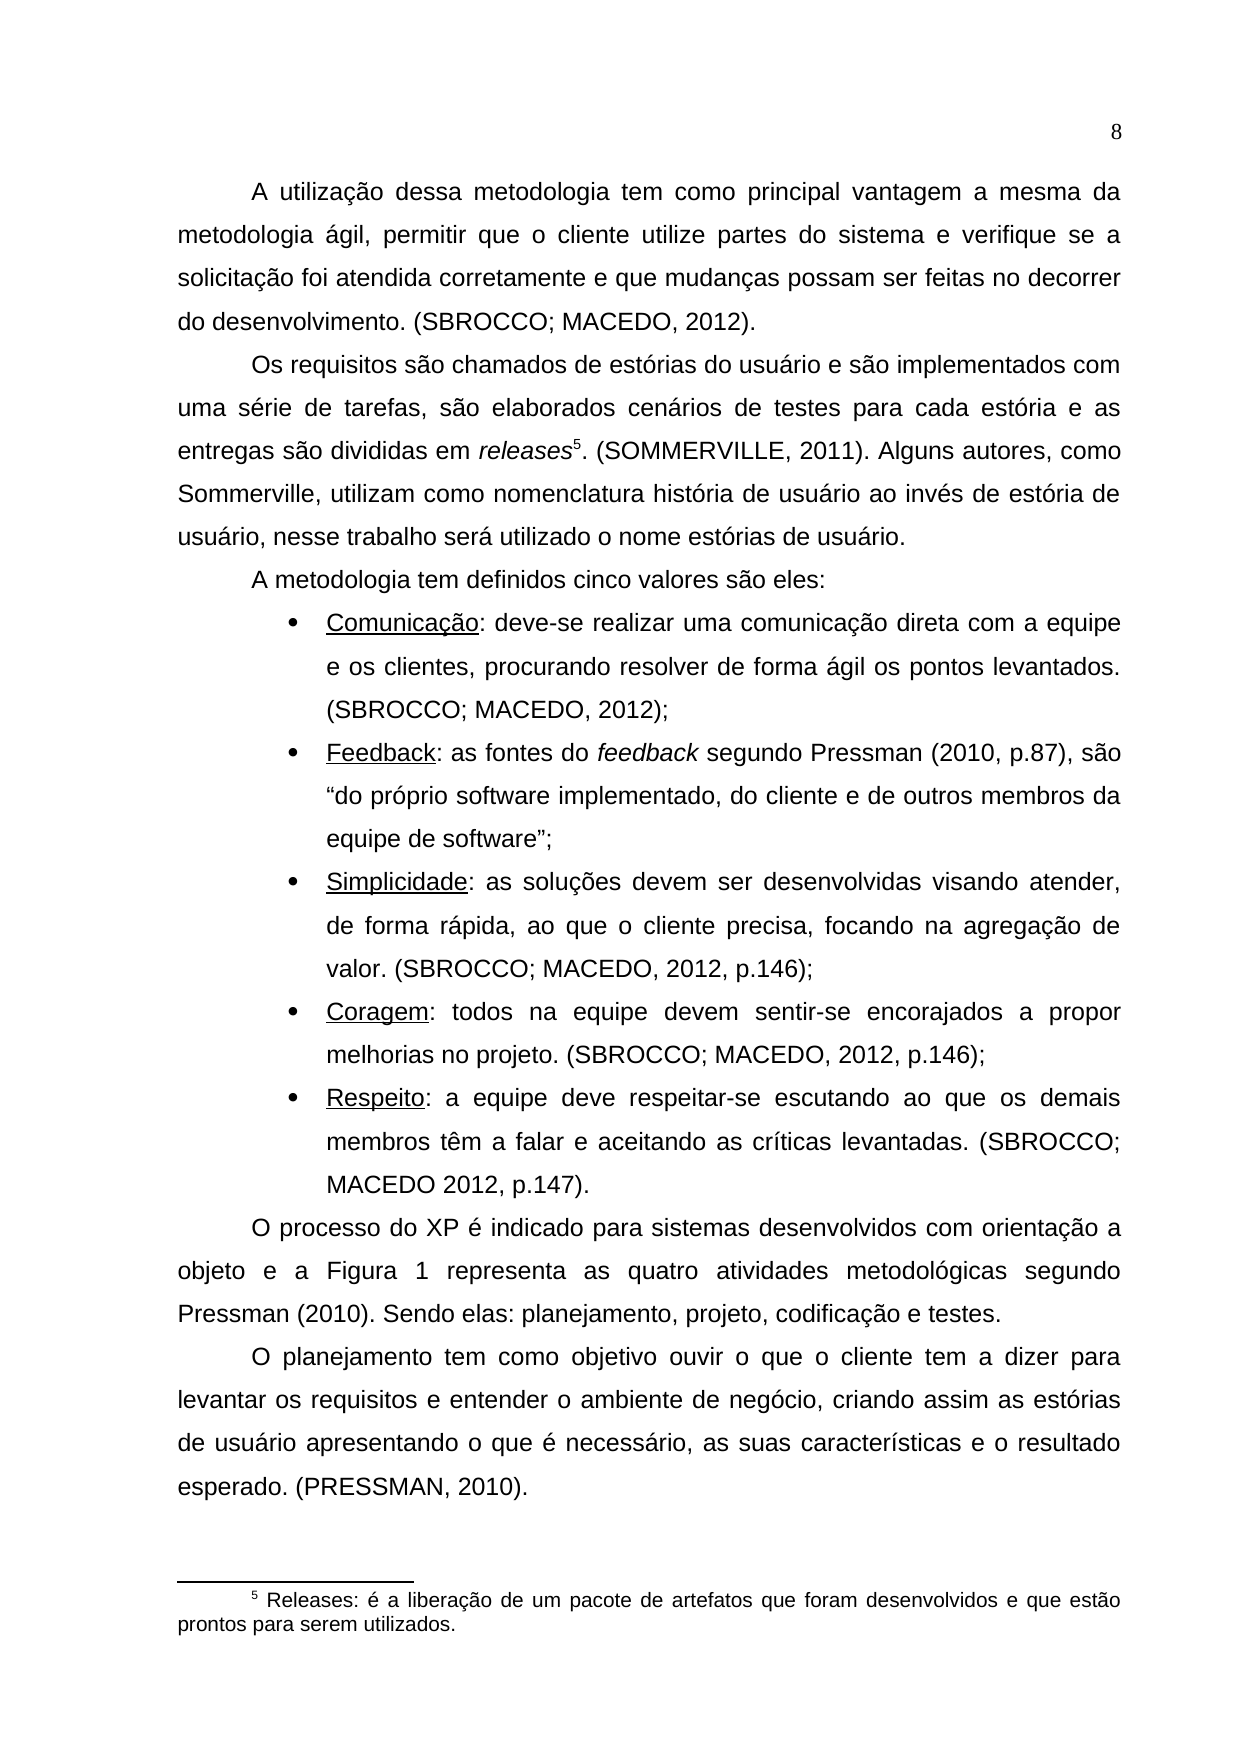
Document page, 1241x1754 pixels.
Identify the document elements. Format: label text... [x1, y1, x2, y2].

text O processo do XP é indicado para sistemas desenvolvidos com orientação a objeto e a Figura 1 representa as quatro atividades metodológicas segundo Pressman (2010). Sendo elas: planejamento, projeto, codificação e testes. [177, 1213, 1122, 1328]
text O planejamento tem como objetivo ouvir o que o cliente tem a dizer para levantar os requisitos e entender o ambiente de negócio, criando assim as estórias de usuário apresentando o que é necessário, as suas características e o resultado esperado. (PRESSMAN, 2010). [177, 1342, 1122, 1500]
text Os requisitos são chamados de estórias do usuário e são implementados com uma série de tarefas, são elaborados cenários de testes para cada estória e as entregas são divididas em releases. (SOMMERVILLE, 2011). Alguns autores, como Sommerville, utilizam como nomenclatura história de usuário ao invés de estória de usuário, nesse trabalho será utilizado o nome estórias de usuário. [177, 350, 1122, 551]
list Comunicação: deve-se realizar uma comunicação direta com a equipe e os clientes, procurando resolver de forma ágil os pontos levantados. (SBROCCO; MACEDO, 2012); [288, 608, 1122, 723]
text A utilização dessa metodologia tem como principal vantagem a mesma da metodologia ágil, permitir que o cliente utilize partes do sistema e verifique se a solicitação foi atendida corretamente e que mudanças possam ser feitas no decorrer do desenvolvimento. (SBROCCO; MACEDO, 2012). [177, 177, 1122, 335]
list Coragem: todos na equipe devem sentir-se encorajados a propor melhorias no projeto. (SBROCCO; MACEDO, 2012, p.146); [288, 997, 1122, 1069]
text A metodologia tem definidos cinco valores são eles: [177, 565, 1122, 594]
list Simplicidade: as soluções devem ser desenvolvidas visando atender, de forma rápida, ao que o cliente precisa, focando na agregação de valor. (SBROCCO; MACEDO, 2012, p.146); [288, 867, 1122, 982]
list Respeito: a equipe deve respeitar-se escutando ao que os demais membros têm a falar e aceitando as críticas levantadas. (SBROCCO; MACEDO 2012, p.147). [288, 1083, 1122, 1198]
list Feedback: as fontes do feedback segundo Pressman (2010, p.87), são “do próprio software implementado, do cliente e de outros membros da equipe de software”; [288, 738, 1122, 853]
